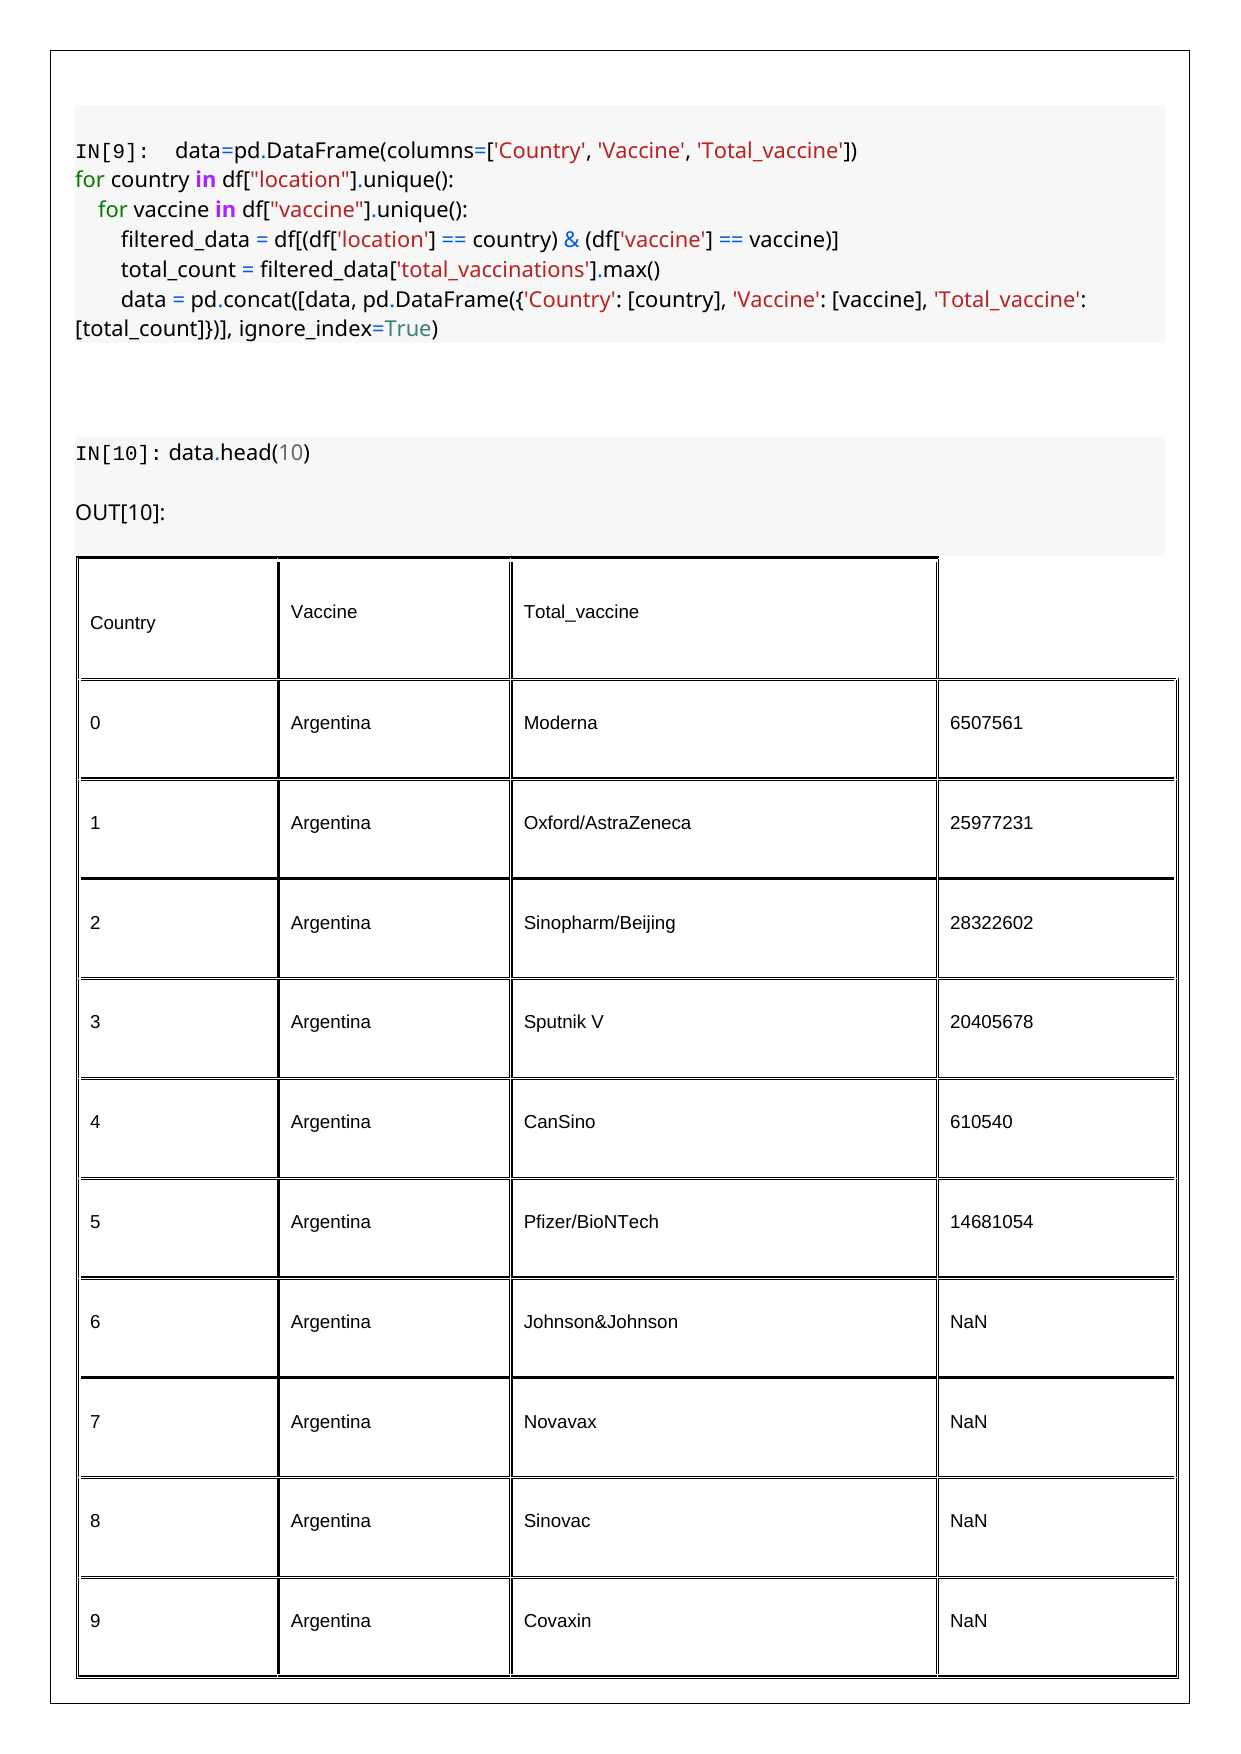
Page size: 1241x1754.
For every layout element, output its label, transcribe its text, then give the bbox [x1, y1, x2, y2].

table_cell 4 [77, 1077, 278, 1176]
table_cell Argentina [280, 1180, 509, 1276]
text IN[9]: data=pd.DataFrame(columns=['Country', 'Vaccine', 'Total_vaccine']) [75, 134, 1165, 164]
table_cell Argentina [278, 1576, 511, 1675]
table_cell Argentina [280, 781, 509, 877]
table_cell 9 [77, 1576, 278, 1675]
text for country in df["location"].unique(): [75, 164, 1165, 194]
table_cell 8 [77, 1476, 278, 1576]
text IN[10]: data.head(10) [75, 437, 1165, 467]
table_header Vaccine [278, 558, 511, 677]
table_cell Novavax [513, 1379, 936, 1476]
table_cell Moderna [513, 681, 936, 777]
text for vaccine in df["vaccine"].unique(): [75, 194, 1165, 224]
text data = pd.concat([data, pd.DataFrame({'Country': [country], 'Vaccine': [vaccine], 'Total_vaccine': [total_count]})], ignore_index=True) [75, 283, 1165, 343]
table_cell Argentina [280, 1479, 509, 1576]
table_cell 6 [79, 1276, 277, 1376]
table_cell Sinopharm/Beijing [513, 880, 936, 977]
table_cell NaN [939, 1376, 1176, 1476]
table_cell 1 [79, 777, 277, 877]
table_cell 7 [79, 1376, 277, 1476]
table_cell 25977231 [939, 777, 1176, 877]
text OUT[10]: [75, 496, 1165, 526]
table_header Country [79, 558, 278, 677]
table_cell 610540 [938, 1077, 1177, 1176]
table_cell CanSino [513, 1080, 936, 1176]
table_cell 3 [77, 977, 278, 1077]
table_cell Argentina [280, 1379, 509, 1476]
table_cell Sinovac [513, 1479, 936, 1576]
table_cell Johnson&Johnson [513, 1280, 936, 1376]
table_cell 0 [79, 678, 277, 777]
table_cell Argentina [280, 980, 509, 1077]
table_cell NaN [938, 1476, 1177, 1576]
table_cell NaN [939, 1276, 1176, 1376]
table_cell Covaxin [511, 1579, 937, 1675]
table_cell 28322602 [939, 877, 1176, 977]
table_cell Argentina [280, 681, 509, 777]
table_cell NaN [938, 1576, 1177, 1675]
table_cell 6507561 [939, 678, 1177, 777]
text total_count = filtered_data['total_vaccinations'].max() [75, 254, 1165, 283]
text filtered_data = df[(df['location'] == country) & (df['vaccine'] == vaccine)] [75, 224, 1165, 254]
table_cell 5 [79, 1176, 277, 1276]
table_cell Argentina [280, 1280, 509, 1376]
table_cell Argentina [280, 1080, 509, 1176]
table_cell 2 [79, 877, 277, 977]
table_cell Sputnik V [513, 980, 936, 1077]
table_header Total_vaccine [511, 559, 937, 677]
table_cell Oxford/AstraZeneca [513, 781, 936, 877]
table_cell 14681054 [939, 1176, 1176, 1276]
table_cell Pfizer/BioNTech [513, 1180, 936, 1276]
table_cell Argentina [280, 880, 509, 977]
table_cell 20405678 [938, 977, 1177, 1077]
